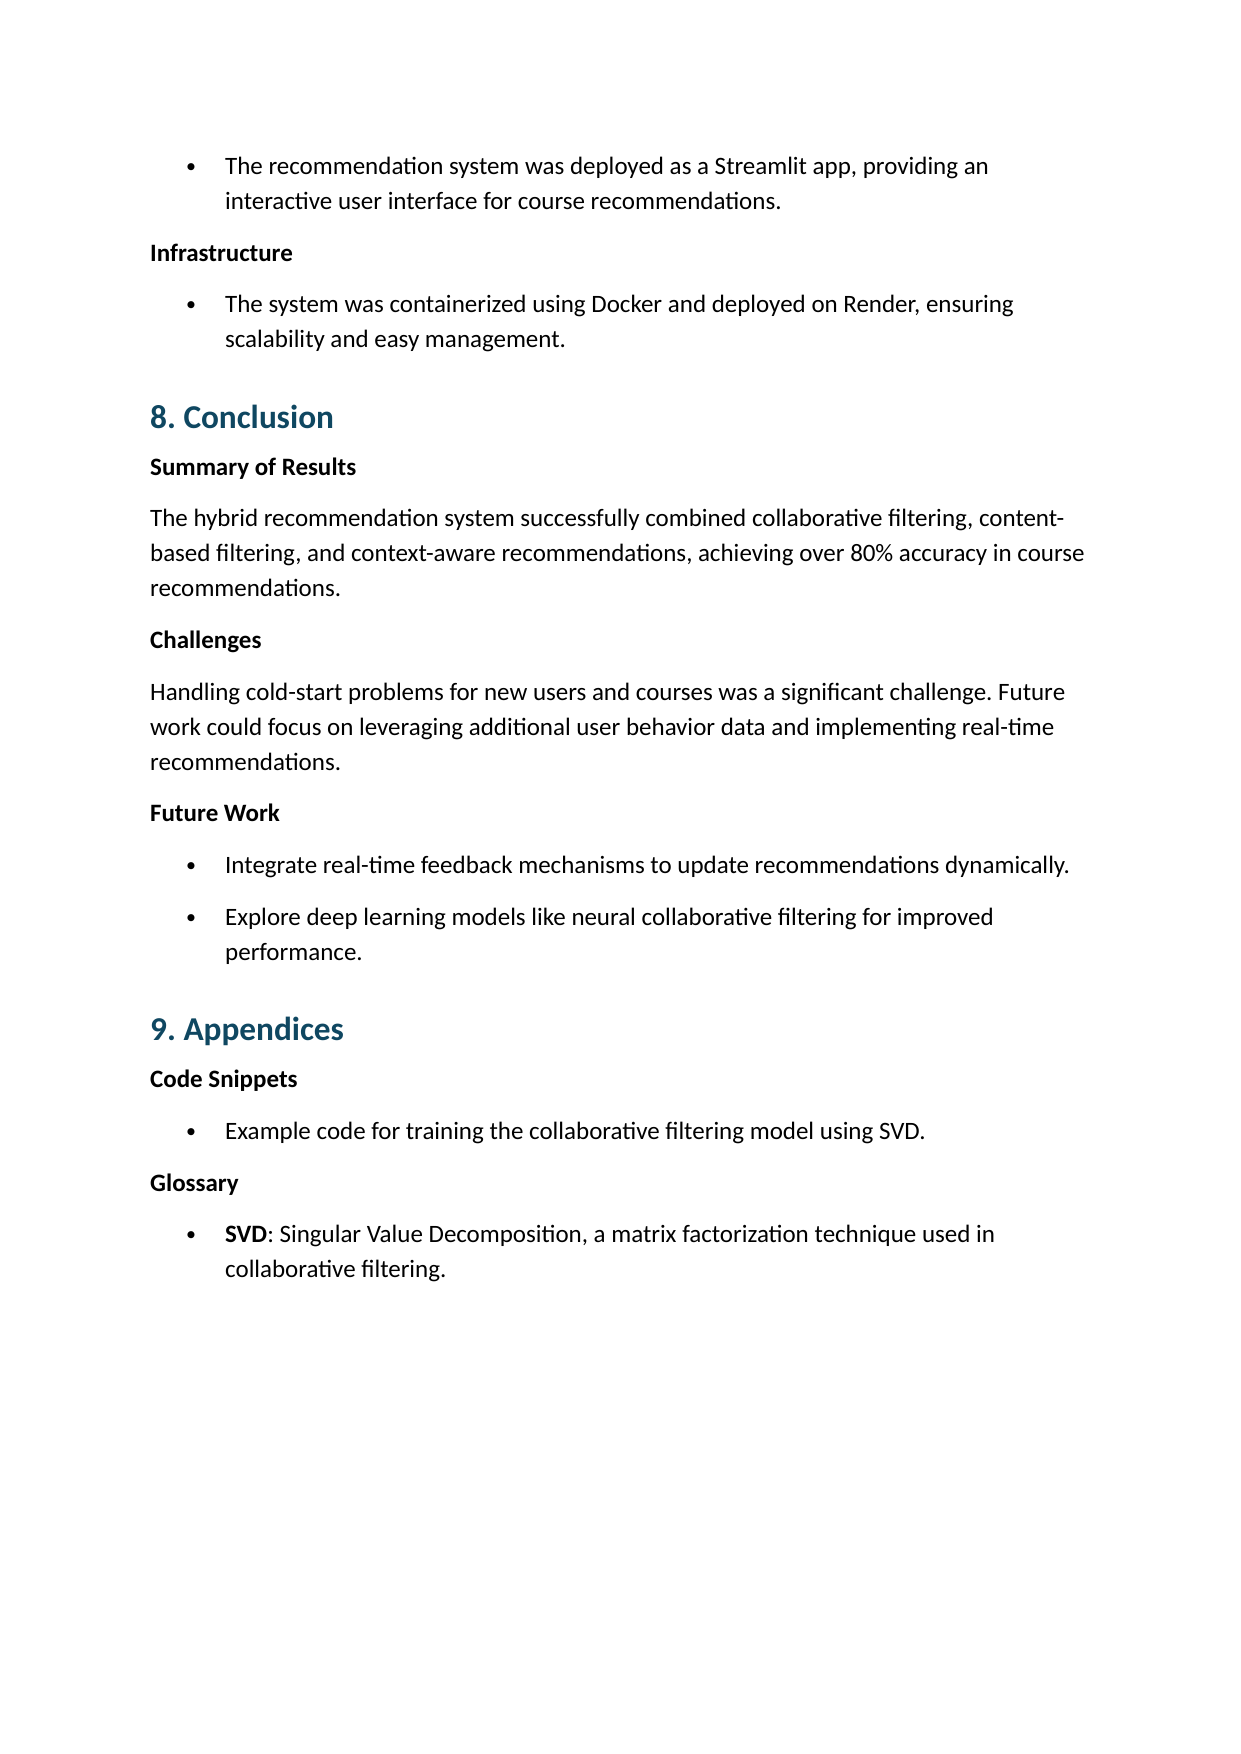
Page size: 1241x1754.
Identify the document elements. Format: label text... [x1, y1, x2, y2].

text Code Snippets [150, 1063, 1090, 1094]
list Integrate real-time feedback mechanisms to update recommendations dynamically. [187, 849, 1090, 880]
text Glossary [150, 1167, 1090, 1197]
subtitle 8. Conclusion [150, 396, 1090, 437]
list Example code for training the collaborative filtering model using SVD. [187, 1115, 1090, 1146]
text Infrastructure [150, 237, 1090, 267]
list The recommendation system was deployed as a Streamlit app, providing an interactive user interface for course recommendations. [187, 150, 1090, 216]
text Challenges [150, 624, 1090, 655]
list SVD: Singular Value Decomposition, a matrix factorization technique used in collaborative filtering. [187, 1218, 1090, 1284]
text Summary of Results [150, 451, 1090, 481]
list Explore deep learning models like neural collaborative filtering for improved performance. [187, 901, 1090, 966]
list The system was containerized using Docker and deployed on Render, ensuring scalability and easy management. [187, 288, 1090, 354]
subtitle 9. Appendices [150, 1008, 1090, 1049]
text Handling cold-start problems for new users and courses was a significant challenge. Future work could focus on leveraging additional user behavior data and implementing real-time recommendations. [150, 676, 1090, 776]
text The hybrid recommendation system successfully combined collaborative filtering, content-based filtering, and context-aware recommendations, achieving over 80% accuracy in course recommendations. [150, 503, 1090, 603]
text Future Work [150, 798, 1090, 828]
